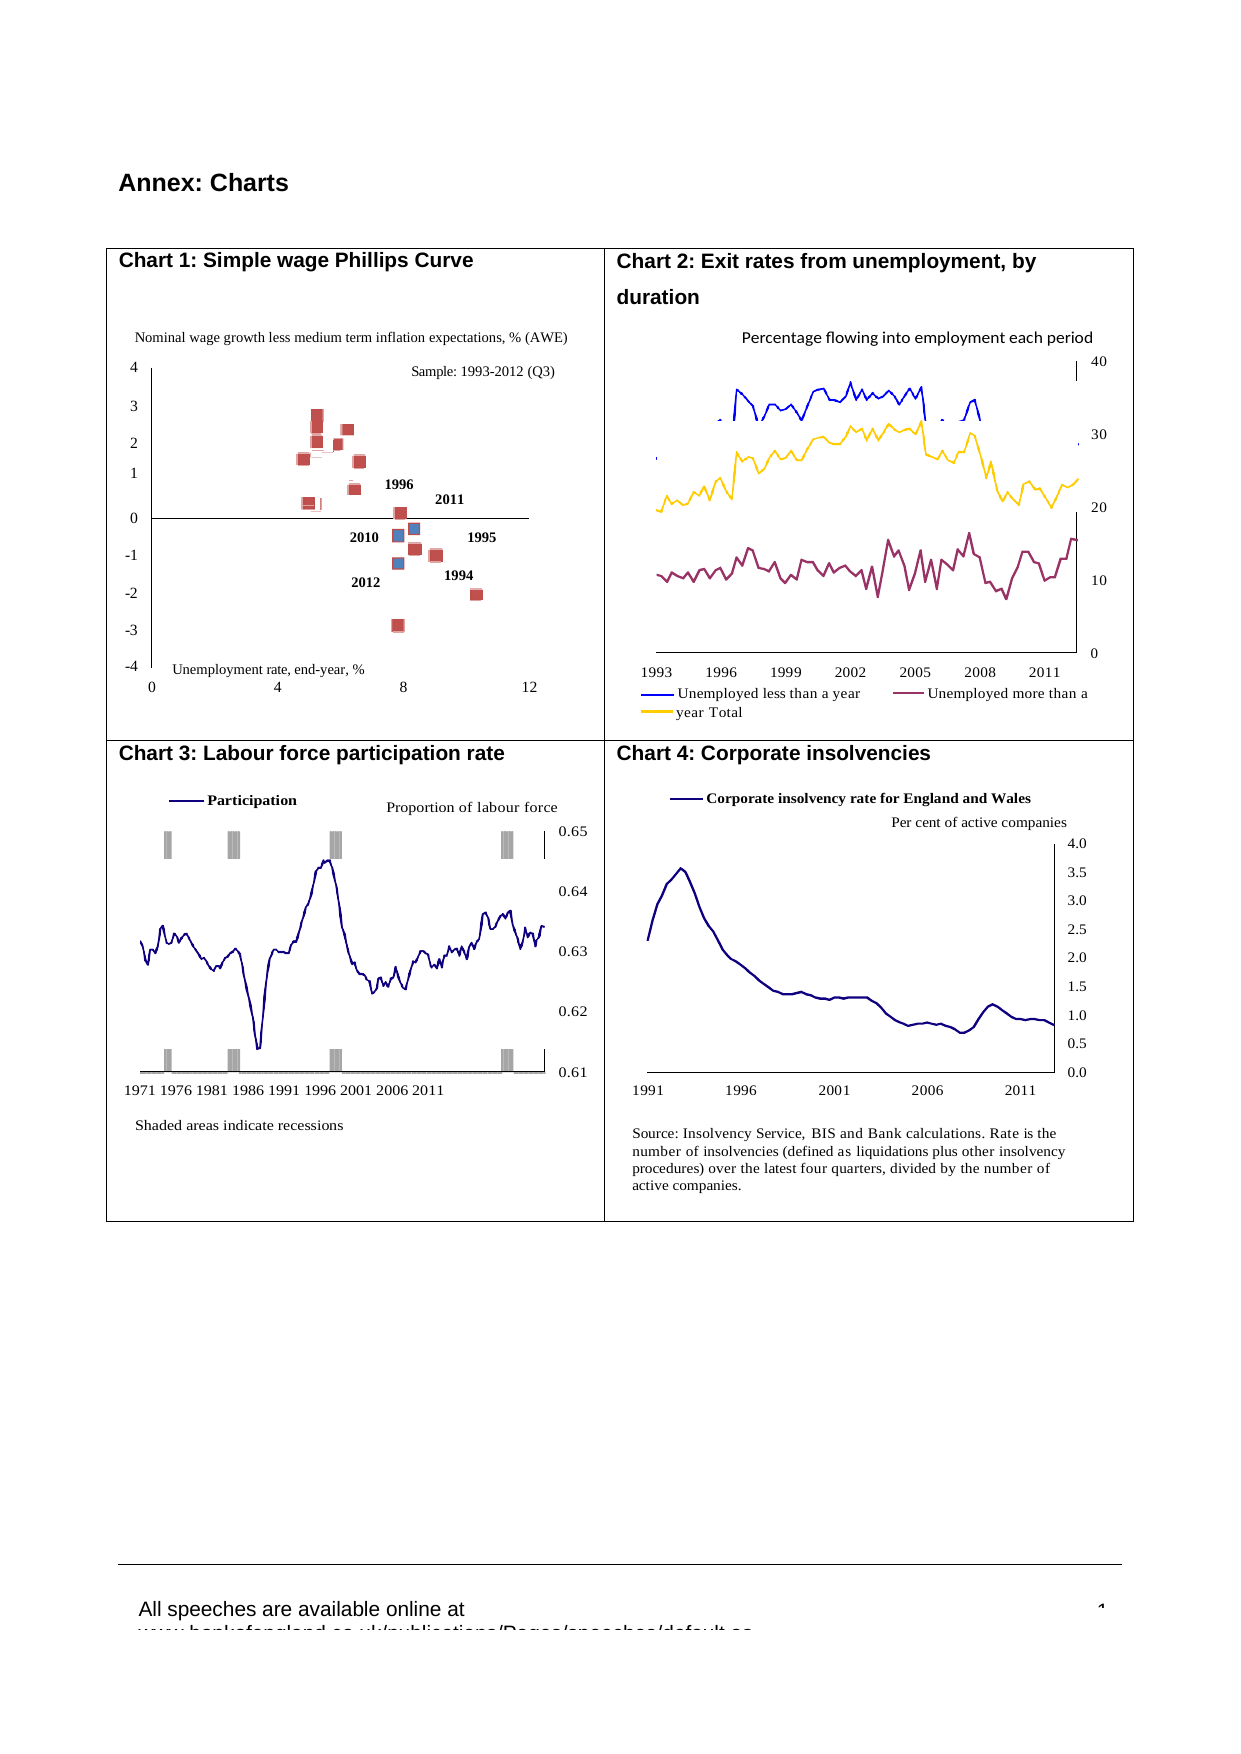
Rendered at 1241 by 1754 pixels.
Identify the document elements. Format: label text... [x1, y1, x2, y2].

table_header Chart 1: Simple wage Phillips Curve Nominal wage growth less medium term inflation expectations, % (AWE) 4 Sample: 1993-2012 (Q3) 3 2 1 1996 2011 0 2010 1995 -1 2012 1994 -2 -3 -4 Unemployment rate, end-year, % 0 4 8 12 [107, 249, 604, 740]
subtitle Annex: Charts [118, 168, 1167, 197]
table_header Chart 2: Exit rates from unemployment, by duration Percentage flowing into employment each period 40 30 20 10 0 1993 1996 1999 2002 2005 2008 2011 Unemployed less than a year Unemployed more than a year Total [605, 249, 1133, 740]
table_cell Chart 4: Corporate insolvencies Corporate insolvency rate for England and Wales Per cent of active companies 4.0 3.5 3.0 2.5 2.0 1.5 1.0 0.5 0.0 1991 1996 2001 2006 2011 Source: Insolvency Service, BIS and Bank calculations. Rate is the number of insolvencies (defined as liquidations plus other insolvency procedures) over the latest four quarters, divided by the number of active companies. [605, 741, 1133, 1221]
table_cell Chart 3: Labour force participation rate Participation Proportion of labour force 0.65 0.64 0.63 0.62 0.61 1971 1976 1981 1986 1991 1996 2001 2006 2011 Shaded areas indicate recessions [107, 741, 604, 1221]
